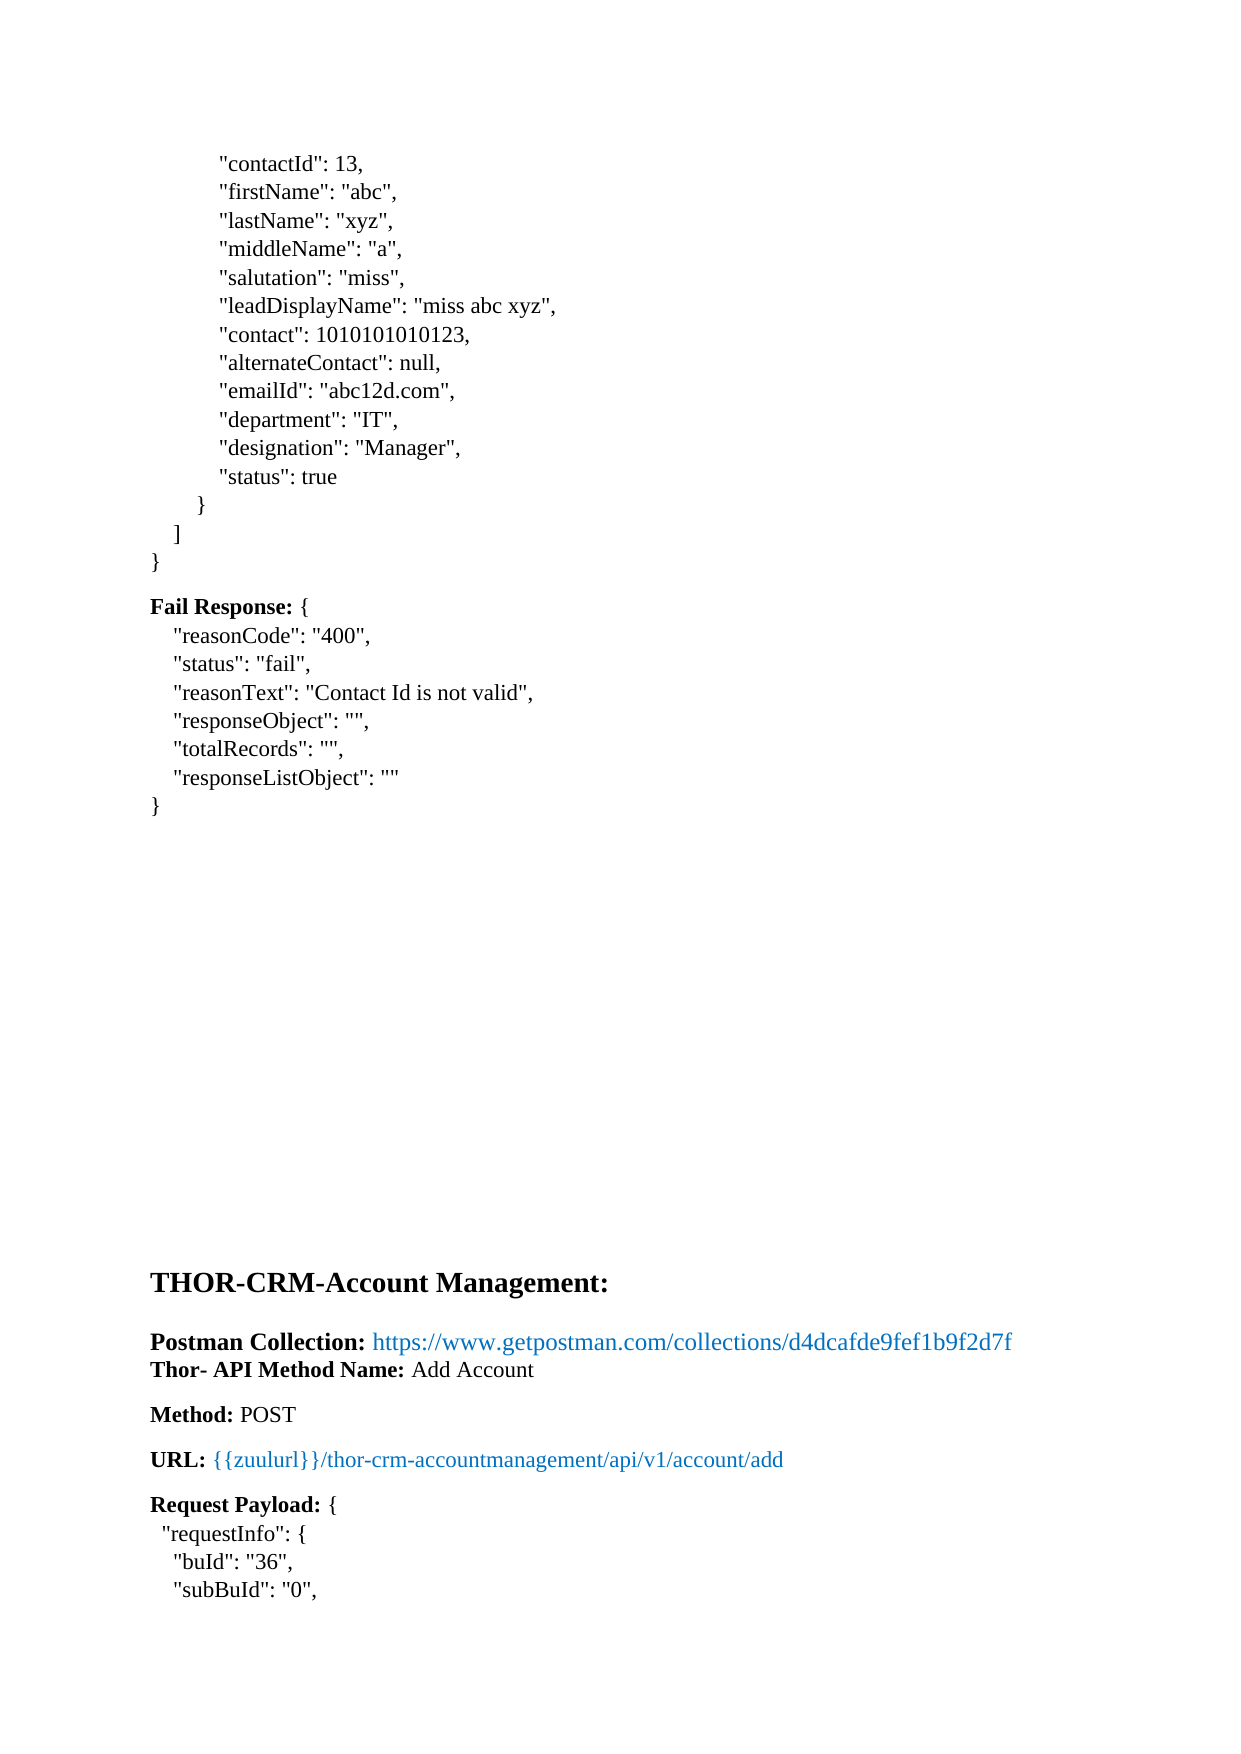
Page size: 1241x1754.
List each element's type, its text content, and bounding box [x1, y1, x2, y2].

text Thor- API Method Name: Add Account [150, 1356, 1090, 1382]
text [150, 150, 1090, 574]
text Fail Response: { "reasonCode": "400", "status": "fail", "reasonText": "Contact Id is not valid", "responseObject": "", "totalRecords": "", "responseListObject": "" } [150, 593, 1090, 819]
text URL: {{zuulurl}}/thor-crm-accountmanagement/api/v1/account/add [150, 1446, 1090, 1472]
text Postman Collection: https://www.getpostman.com/collections/d4dcafde9fef1b9f2d7f [150, 1327, 1090, 1356]
text THOR-CRM-Account Management: [150, 1265, 1090, 1298]
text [150, 1491, 1090, 1603]
text Method: POST [150, 1401, 1090, 1427]
